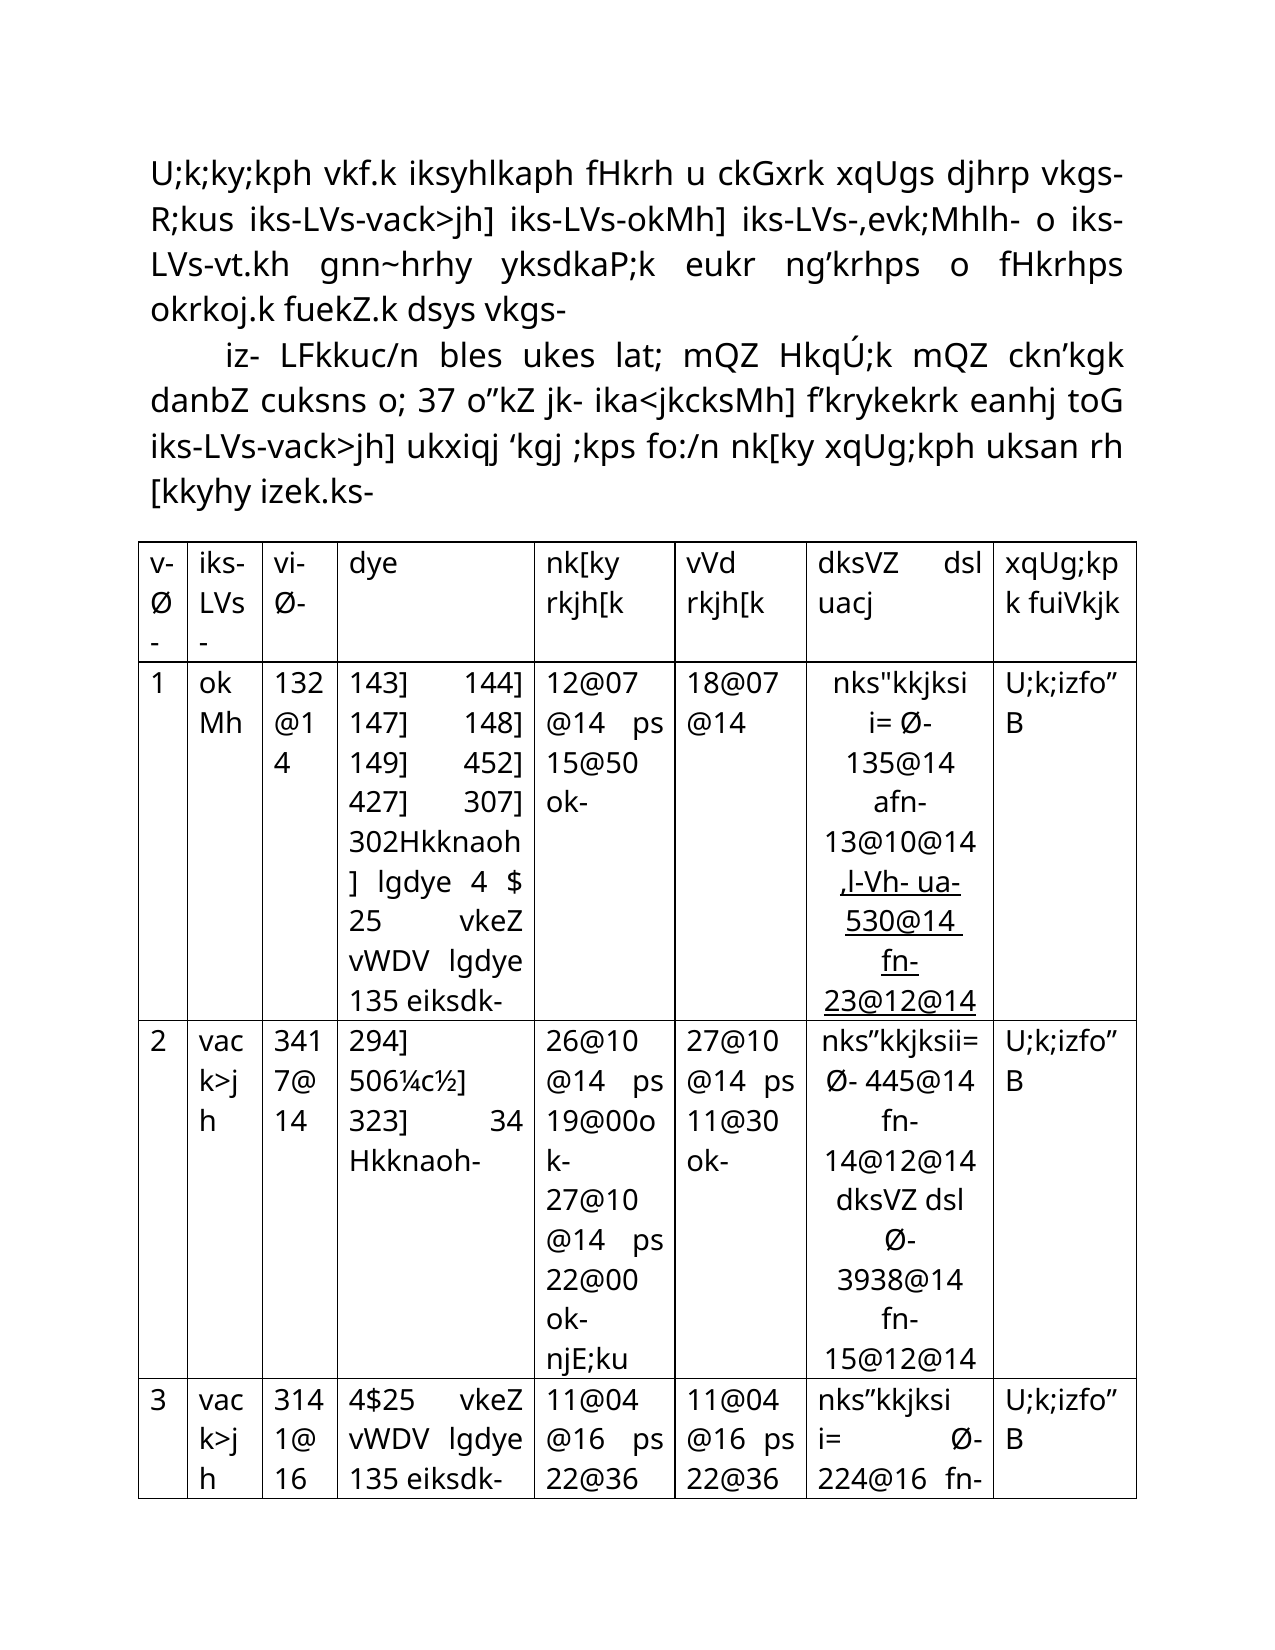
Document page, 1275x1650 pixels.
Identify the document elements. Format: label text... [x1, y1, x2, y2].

table_cell nks”kkjksii= Ø- 445@14 fn-14@12@14 dksVZ dsl Ø- 3938@14 fn- 15@12@14 [807, 1021, 993, 1378]
table_cell nks"kkjksi i= Ø- 135@14 afn- 13@10@14 ,l-Vh- ua-530@14 fn- 23@12@14 [807, 663, 993, 1020]
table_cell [535, 1379, 674, 1498]
table_header xqUg;kpk fuiVkjk [994, 543, 1136, 661]
table_cell vack>jh [188, 1021, 262, 1378]
table_cell 3 [139, 1379, 187, 1498]
table_header vi- Ø- [263, 543, 337, 661]
table_cell 3417@14 [263, 1021, 337, 1378]
table_header vVd rkjh[k [676, 543, 806, 661]
table_cell 132@14 [263, 663, 337, 1020]
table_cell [676, 1379, 806, 1498]
table_header nk[ky rkjh[k [535, 543, 674, 661]
table_cell 12@07@14 ps 15@50 ok- [535, 663, 674, 1020]
table_header iks-LVs- [188, 543, 262, 661]
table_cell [338, 1379, 534, 1498]
table_cell vack>jh [188, 1379, 262, 1498]
table_cell U;k;izfo”B [994, 1021, 1136, 1378]
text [150, 150, 1125, 332]
table_cell U;k;izfo”B [994, 663, 1136, 1020]
table_cell U;k;izfo”B [994, 1379, 1136, 1498]
text iz- LFkkuc/n bles ukes lat; mQZ HkqÚ;k mQZ ckn’kgk danbZ cuksns o; 37 o”kZ jk- ika<jkcksMh] f’krykekrk eanhj toG iks-LVs-vack>jh] ukxiqj ‘kgj ;kps fo:/n nk[ky xqUg;kph uksan rh [kkyhy izek.ks- [150, 332, 1125, 513]
table_cell 26@10@14 ps 19@00ok- 27@10@14 ps 22@00 ok- njE;ku [535, 1021, 674, 1378]
table_cell 3141@16 [263, 1379, 337, 1498]
table_cell 27@10@14 ps 11@30 ok- [676, 1021, 806, 1378]
table_cell okMh [188, 663, 262, 1020]
table_header dye [338, 543, 534, 661]
table_cell 1 [139, 663, 187, 1020]
table_cell 18@07@14 [676, 663, 806, 1020]
table_header dksVZ dsl uacj [807, 543, 993, 661]
table_cell 2 [139, 1021, 187, 1378]
table_cell 143] 144] 147] 148] 149] 452] 427] 307] 302Hkknaoh] lgdye 4 $ 25 vkeZ vWDV lgdye 135 eiksdk- [338, 663, 534, 1020]
table_cell 294] 506¼c½] 323] 34 Hkknaoh- [338, 1021, 534, 1378]
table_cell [807, 1379, 993, 1498]
table_header v-Ø- [139, 543, 187, 661]
